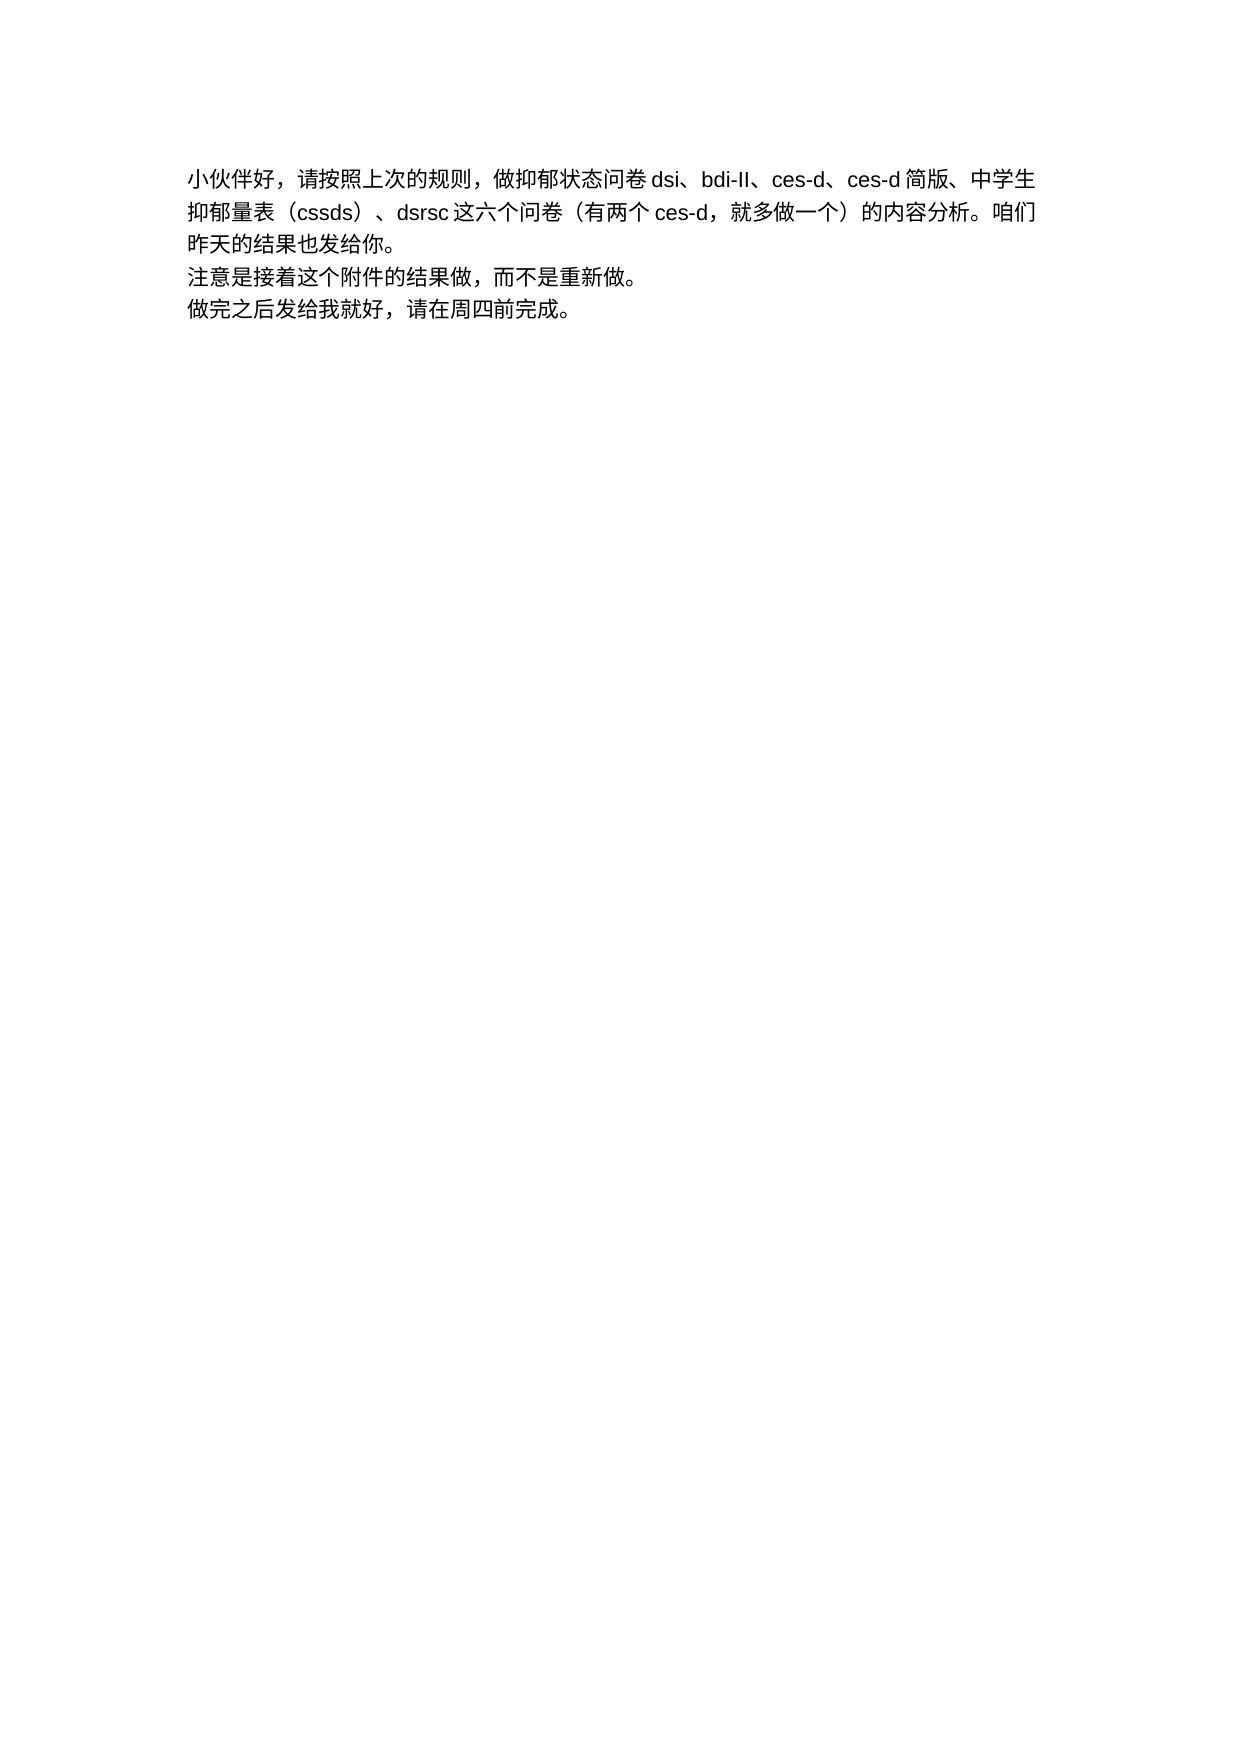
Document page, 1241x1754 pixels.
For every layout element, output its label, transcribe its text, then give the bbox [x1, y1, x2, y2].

text 做完之后发给我就好，请在周四前完成。 [187, 292, 1053, 324]
text 注意是接着这个附件的结果做，而不是重新做。 [187, 259, 1053, 292]
text 小伙伴好，请按照上次的规则，做抑郁状态问卷dsi、bdi-II、ces-d、ces-d简版、中学生抑郁量表（cssds）、dsrsc这六个问卷（有两个ces-d，就多做一个）的内容分析。咱们昨天的结果也发给你。 [187, 162, 1053, 259]
